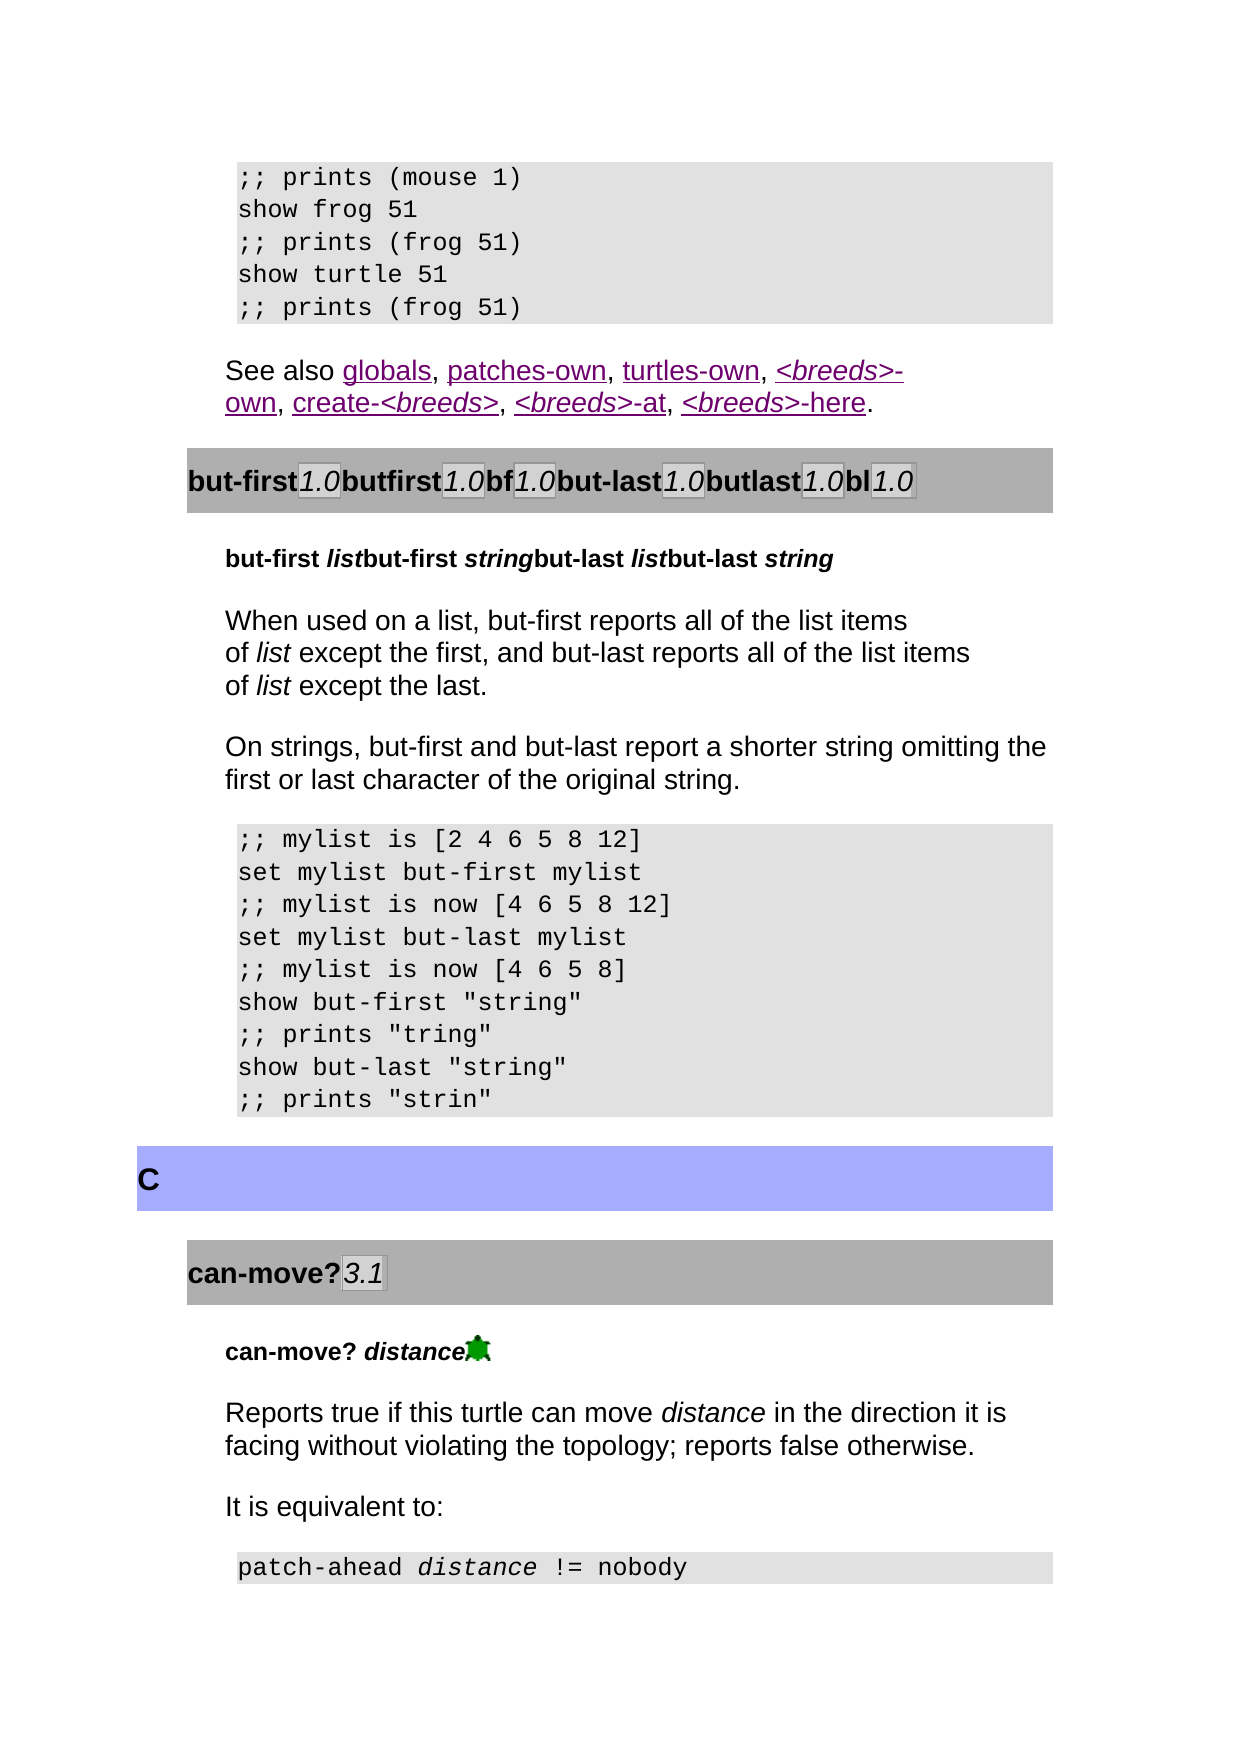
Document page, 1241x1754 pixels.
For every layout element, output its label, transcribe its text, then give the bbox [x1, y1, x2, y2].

text ;; prints (frog 51) [237, 227, 1053, 259]
text set mylist but-last mylist [237, 922, 1053, 954]
text ;; prints "strin" [237, 1084, 1053, 1117]
text ;; prints (mouse 1) [237, 162, 1053, 194]
text On strings, but-first and but-last report a shorter string omitting the first or last character of the original string. [225, 730, 1053, 795]
text ;; mylist is now [4 6 5 8 12] [237, 889, 1053, 922]
text It is equivalent to: [225, 1490, 1053, 1523]
text ;; mylist is now [4 6 5 8] [237, 954, 1053, 987]
text show but-first "string" [237, 987, 1053, 1019]
text Reports true if this turtle can move distance in the direction it is facing without violating the topology; reports false otherwise. [225, 1396, 1053, 1461]
picture [465, 1335, 491, 1361]
text ;; prints "tring" [237, 1019, 1053, 1052]
text show but-last "string" [237, 1052, 1053, 1084]
text See also globals, patches-own, turtles-own, <breeds>-own, create-<breeds>, <breeds>-at, <breeds>-here. [225, 354, 1053, 419]
text show turtle 51 [237, 259, 1053, 292]
text ;; mylist is [2 4 6 5 8 12] [237, 824, 1053, 857]
text show frog 51 [237, 194, 1053, 227]
text patch-ahead distance != nobody [237, 1552, 1053, 1584]
text ;; prints (frog 51) [237, 292, 1053, 324]
text but-first1.0butfirst1.0bf1.0but-last1.0butlast1.0bl1.0 [187, 448, 1053, 513]
text set mylist but-first mylist [237, 857, 1053, 889]
text When used on a list, but-first reports all of the list items of list except the first, and but-last reports all of the list items of list except the last. [225, 604, 1053, 701]
text can-move? distance [225, 1334, 1053, 1367]
text C [137, 1146, 1053, 1211]
text can-move?3.1 [187, 1240, 1053, 1305]
text but-first listbut-first stringbut-last listbut-last string [225, 542, 1053, 574]
